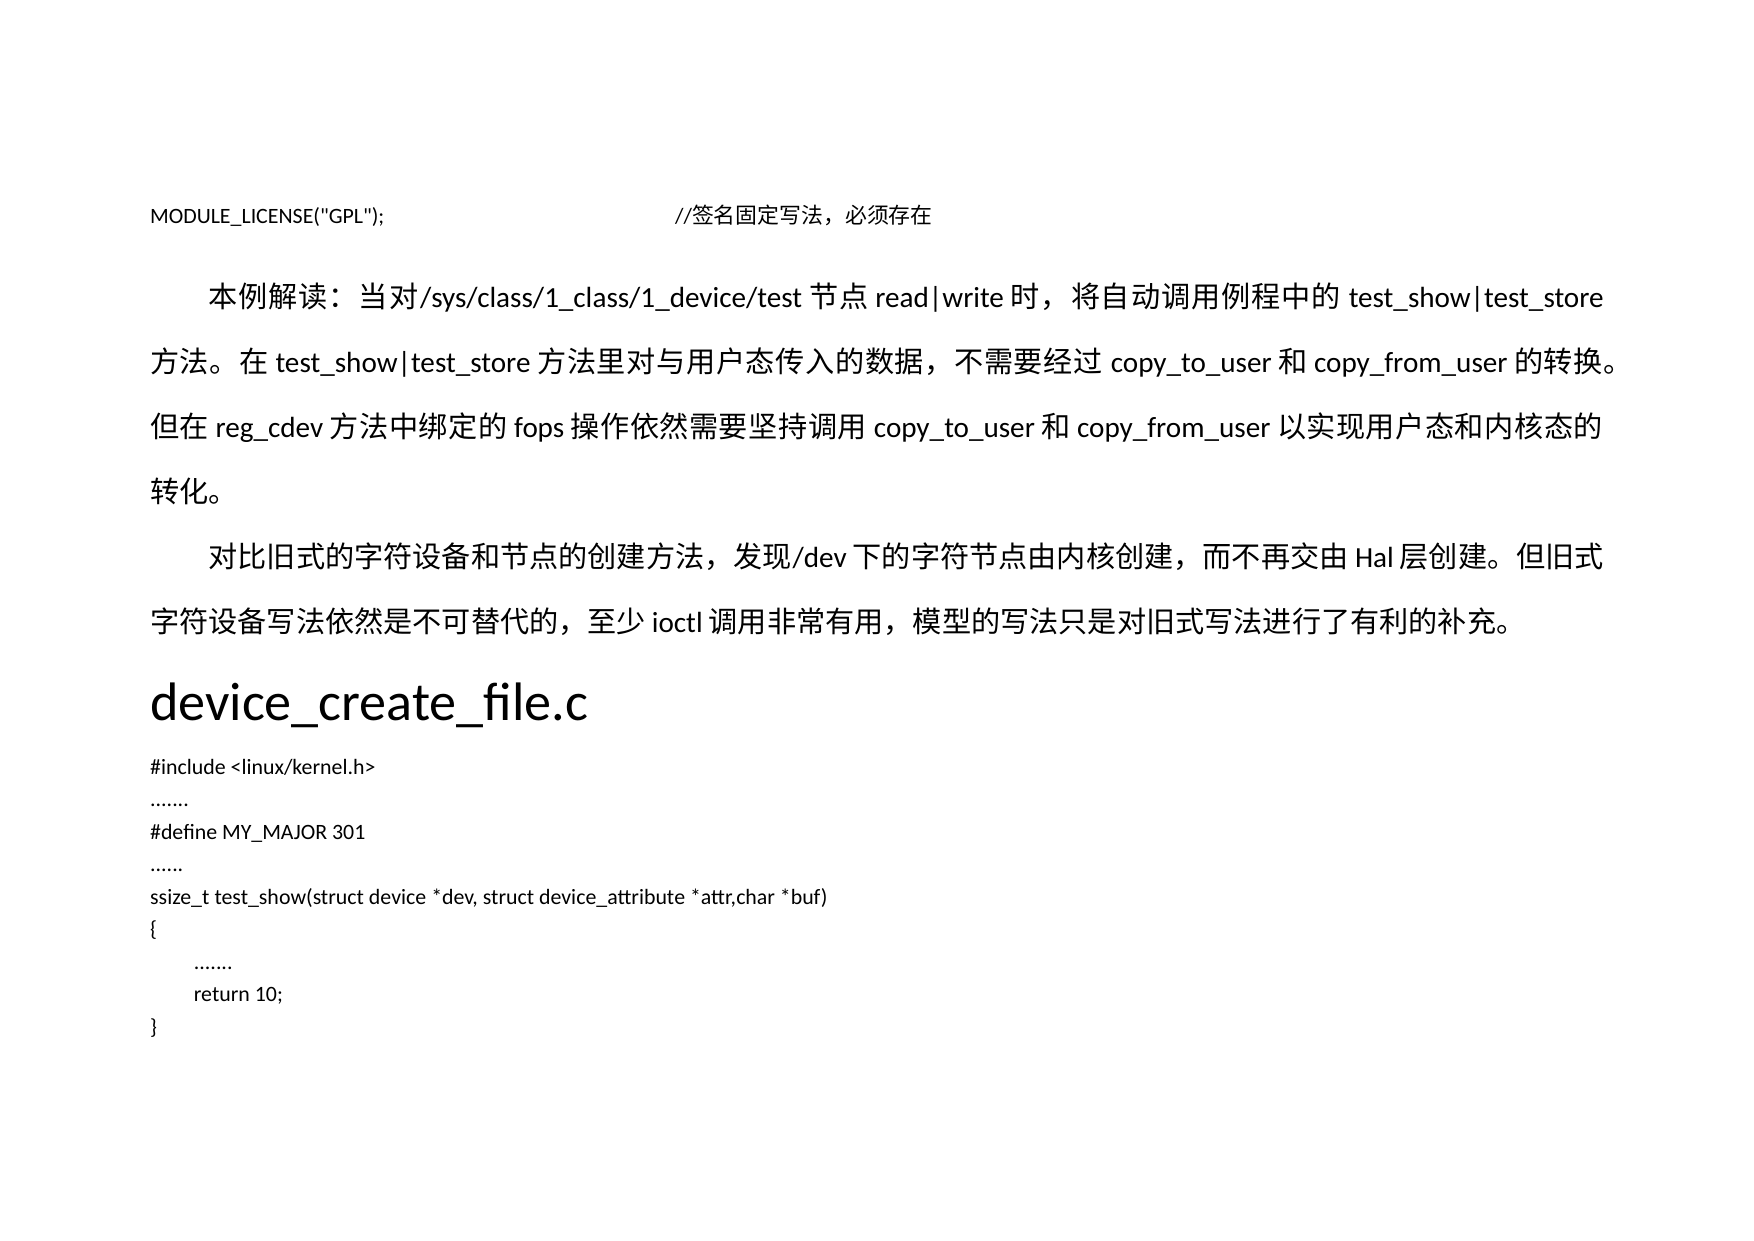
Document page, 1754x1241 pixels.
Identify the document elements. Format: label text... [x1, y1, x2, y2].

text #define MY_MAJOR 301 [150, 815, 1604, 848]
text ssize_t test_show(struct device *dev, struct device_attribute *attr,char *buf) [150, 880, 1604, 913]
text ...... [150, 848, 1604, 880]
text 对比旧式的字符设备和节点的创建方法，发现/dev下的字符节点由内核创建，而不再交由Hal层创建。但旧式字符设备写法依然是不可替代的，至少ioctl调用非常有用，模型的写法只是对旧式写法进行了有利的补充。 [150, 523, 1604, 653]
text } [150, 1010, 1604, 1043]
text ....... [150, 783, 1604, 815]
text ....... [150, 945, 1604, 978]
text return 10; [150, 978, 1604, 1010]
text 本例解读：当对/sys/class/1_class/1_device/test节点read|write时，将自动调用例程中的test_show|test_store方法。在test_show|test_store方法里对与用户态传入的数据，不需要经过copy_to_user和copy_from_user的转换。但在reg_cdev方法中绑定的fops操作依然需要坚持调用copy_to_user和copy_from_user以实现用户态和内核态的转化。 [150, 263, 1604, 523]
text #include <linux/kernel.h> [150, 750, 1604, 783]
text device_create_file.c [150, 653, 1604, 750]
text { [150, 913, 1604, 945]
text MODULE_LICENSE("GPL"); //签名固定写法，必须存在 [150, 198, 1604, 230]
